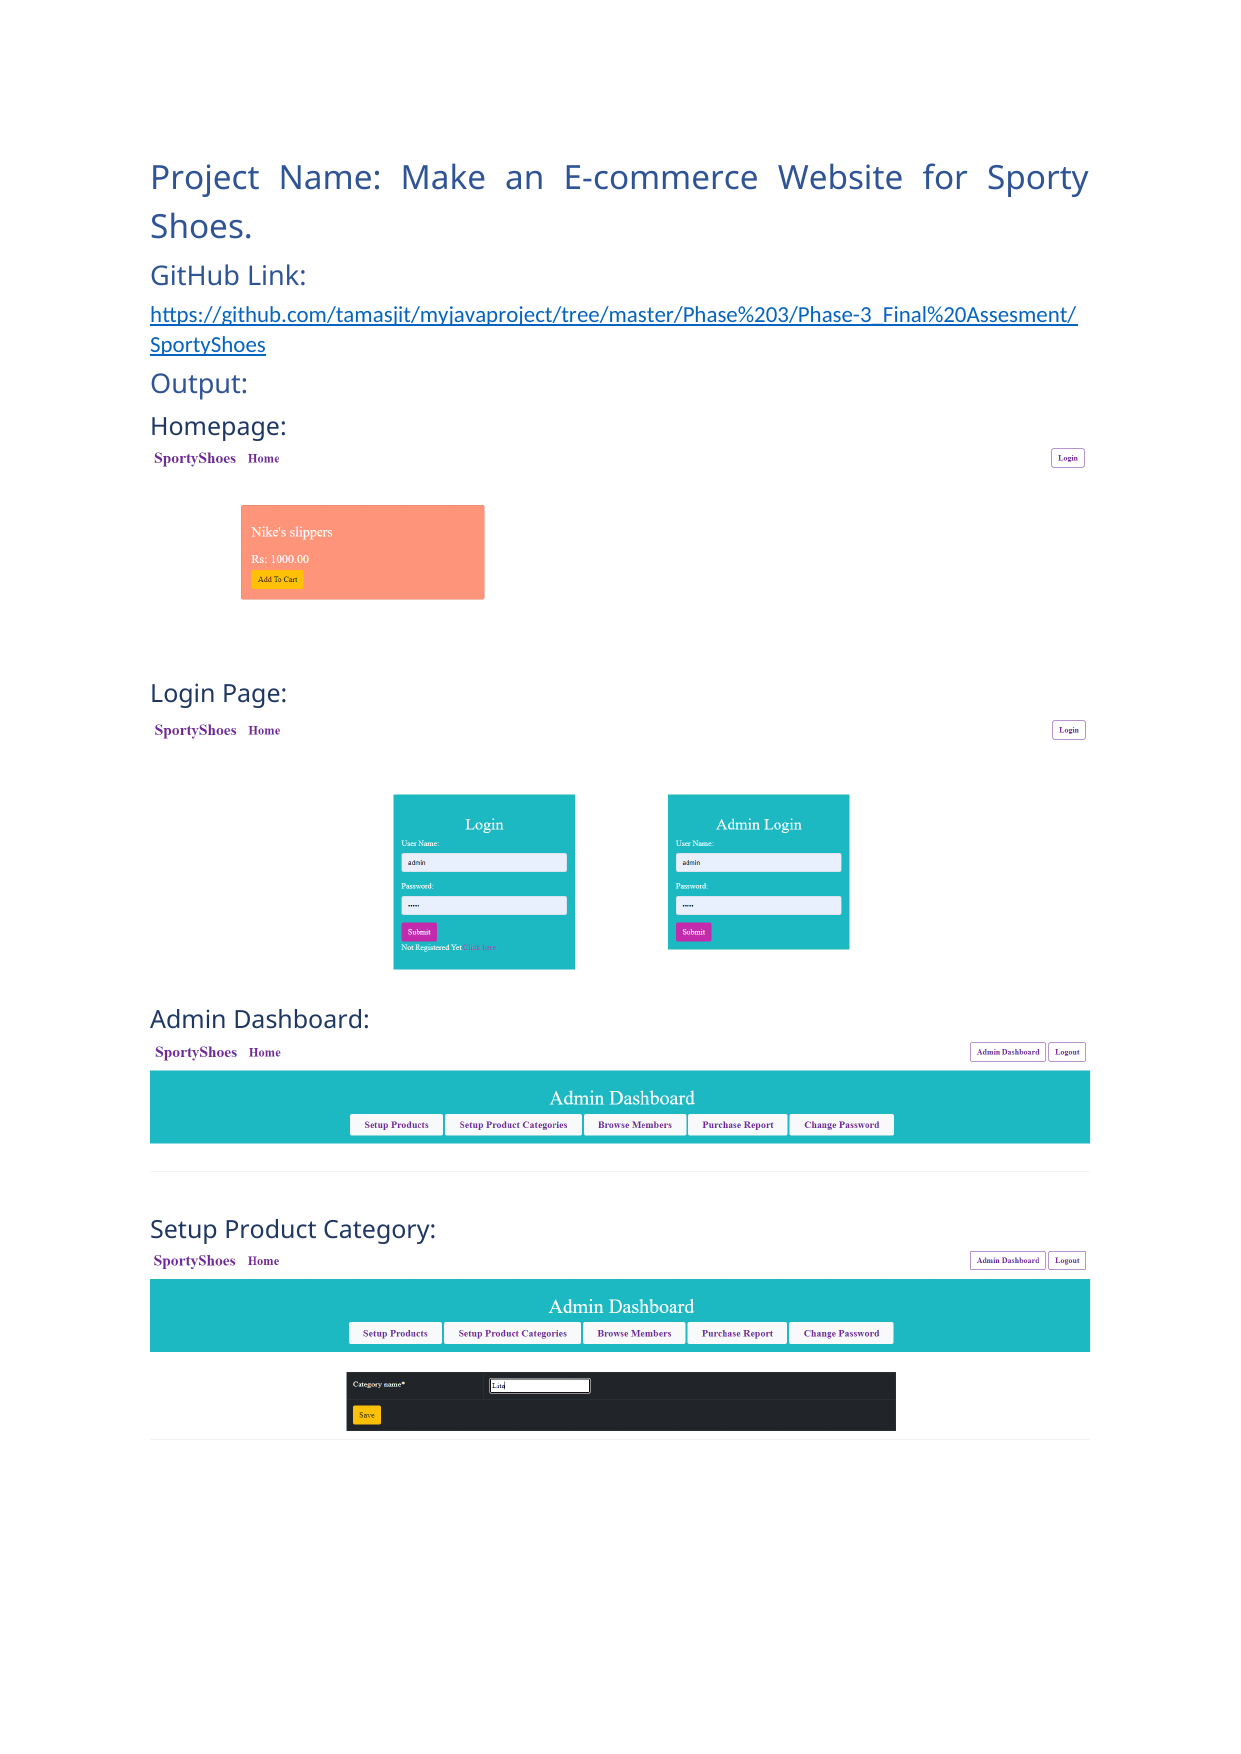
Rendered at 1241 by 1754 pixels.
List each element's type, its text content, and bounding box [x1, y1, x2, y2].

subtitle Login Page: [150, 676, 1090, 710]
subtitle Output: [150, 365, 1090, 402]
picture [150, 445, 1091, 610]
picture [150, 1248, 1091, 1454]
subtitle GitHub Link: [150, 256, 1090, 293]
picture [150, 1038, 1091, 1193]
subtitle Project Name: Make an E-commerce Website for Sporty Shoes. [150, 154, 1090, 248]
subtitle Admin Dashboard: [150, 1002, 1090, 1036]
picture [150, 712, 1091, 984]
subtitle Setup Product Category: [150, 1212, 1090, 1246]
subtitle Homepage: [150, 409, 1090, 443]
subtitle https://github.com/tamasjit/myjavaproject/tree/master/Phase%203/Phase-3_Final%20Assesment/SportyShoes [150, 300, 1090, 358]
